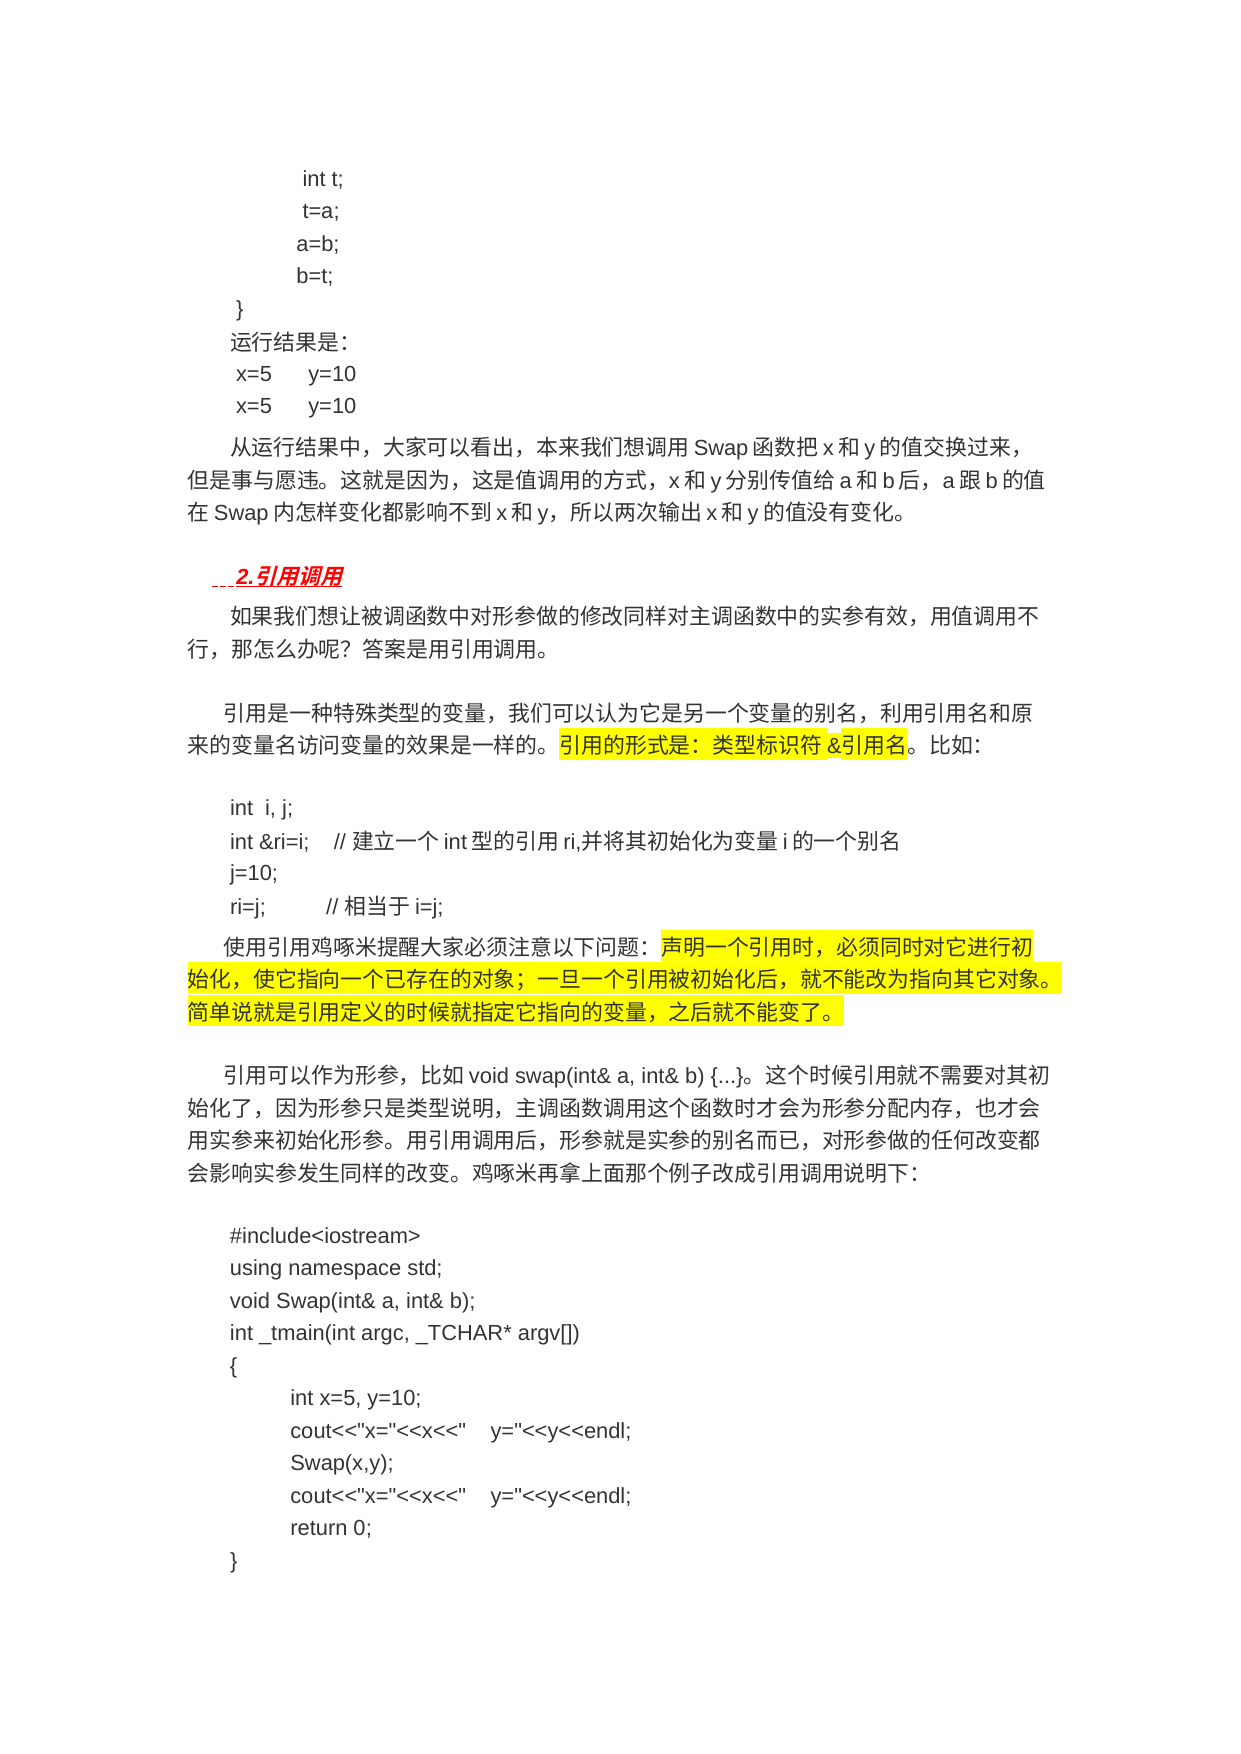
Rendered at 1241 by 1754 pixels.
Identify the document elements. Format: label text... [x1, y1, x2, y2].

text 引用可以作为形参，比如void swap(int& a, int& b) {...}。这个时候引用就不需要对其初始化了，因为形参只是类型说明，主调函数调用这个函数时才会为形参分配内存，也才会用实参来初始化形参。用引用调用后，形参就是实参的别名而已，对形参做的任何改变都会影响实参发生同样的改变。鸡啄米再拿上面那个例子改成引用调用说明下： [187, 1058, 1053, 1188]
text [187, 162, 1053, 324]
text int i, j; int &ri=i; // 建立一个int型的引用ri,并将其初始化为变量i的一个别名 j=10; ri=j; // 相当于 i=j; [187, 791, 1053, 921]
text 运行结果是： x=5 y=10 x=5 y=10 [187, 324, 1053, 422]
text 使用引用鸡啄米提醒大家必须注意以下问题：声明一个引用时，必须同时对它进行初始化，使它指向一个已存在的对象；一旦一个引用被初始化后，就不能改为指向其它对象。简单说就是引用定义的时候就指定它指向的变量，之后就不能变了。 [187, 929, 1053, 1027]
text 2.引用调用 [187, 558, 1053, 591]
text 从运行结果中，大家可以看出，本来我们想调用Swap函数把x和y的值交换过来，但是事与愿违。这就是因为，这是值调用的方式，x和y分别传值给a和b后，a跟b的值在Swap内怎样变化都影响不到x和y，所以两次输出x和y的值没有变化。 [187, 430, 1053, 527]
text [187, 1219, 1053, 1577]
text 引用是一种特殊类型的变量，我们可以认为它是另一个变量的别名，利用引用名和原来的变量名访问变量的效果是一样的。引用的形式是：类型标识符 &引用名。比如： [187, 695, 1053, 760]
text 如果我们想让被调函数中对形参做的修改同样对主调函数中的实参有效，用值调用不行，那怎么办呢？答案是用引用调用。 [187, 599, 1053, 664]
